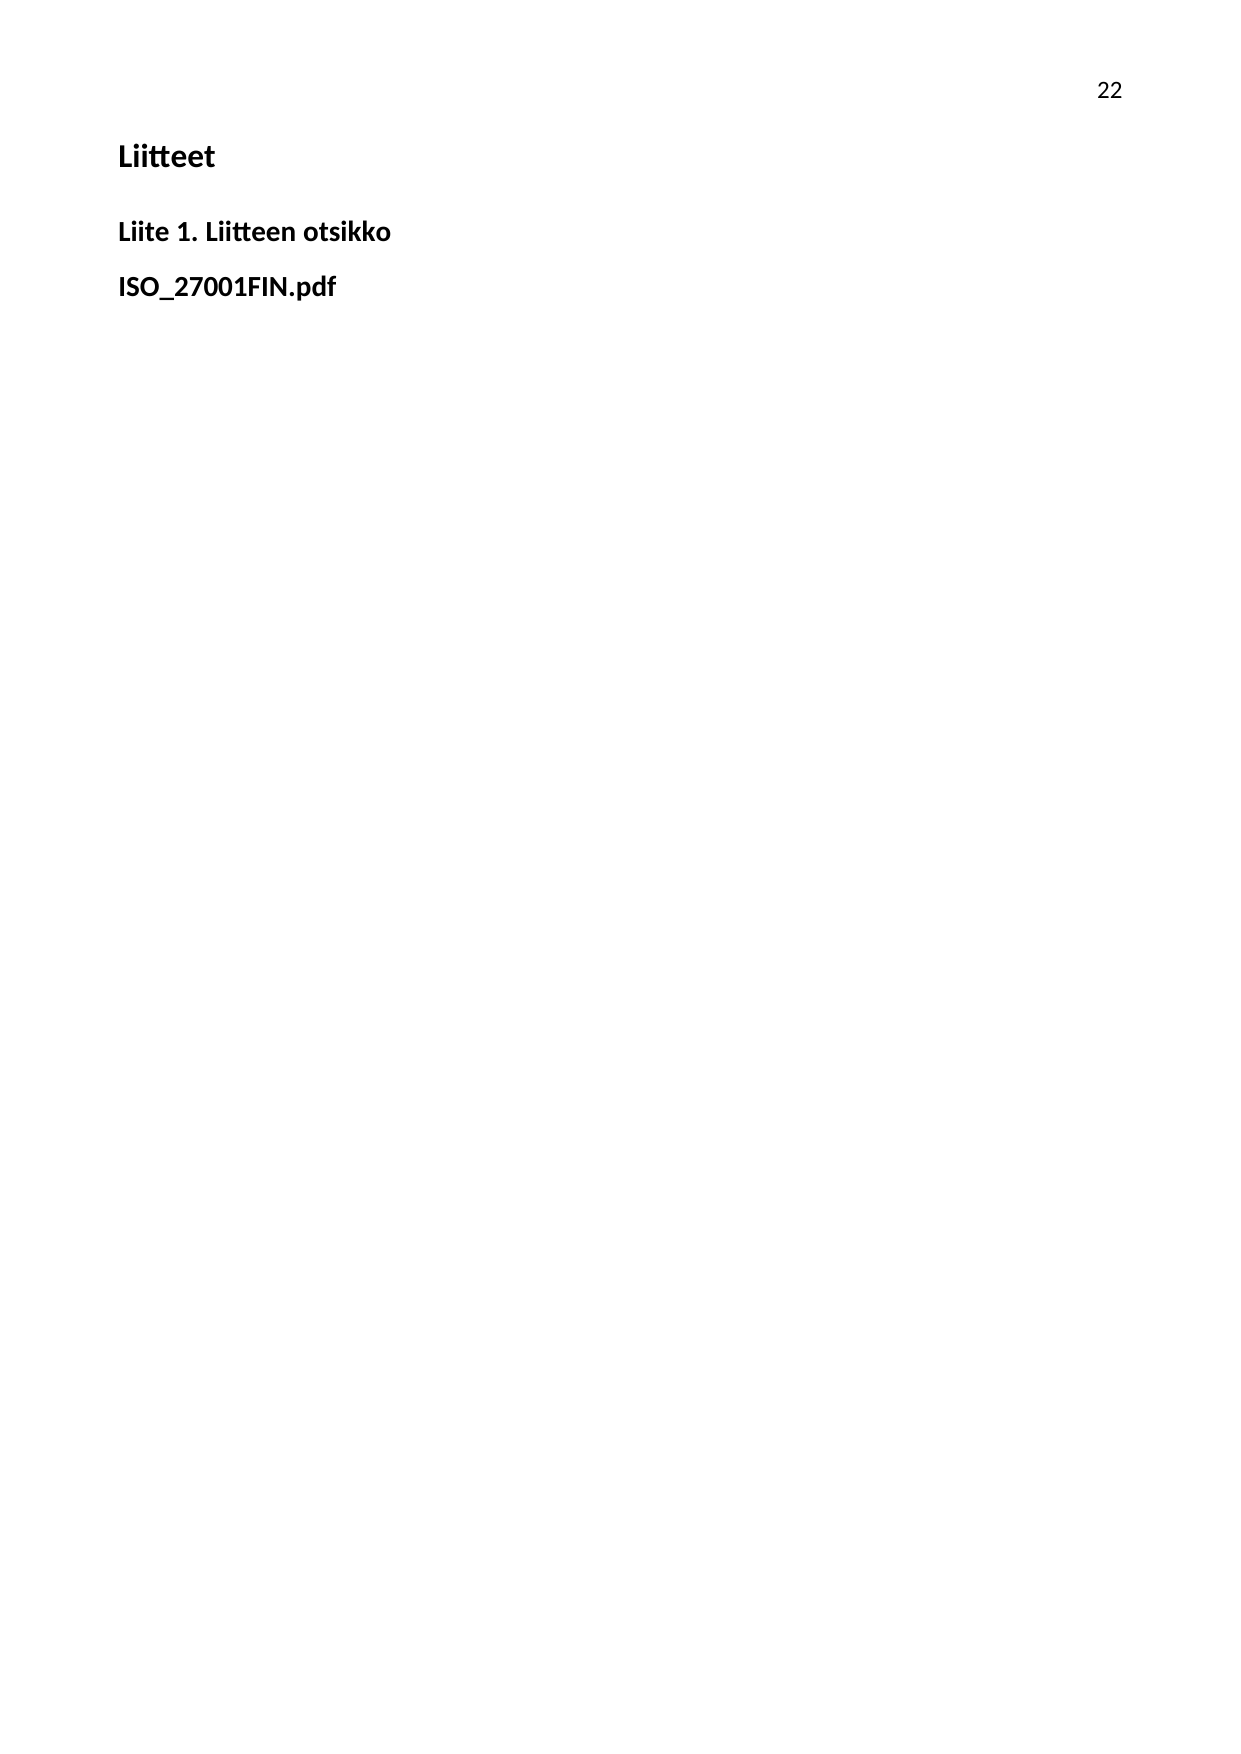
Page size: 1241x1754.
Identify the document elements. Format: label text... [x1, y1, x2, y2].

text ISO_27001FIN.pdf [118, 268, 1122, 304]
text Liitteet [118, 135, 1122, 176]
text Liite 1. Liitteen otsikko [118, 213, 1122, 249]
